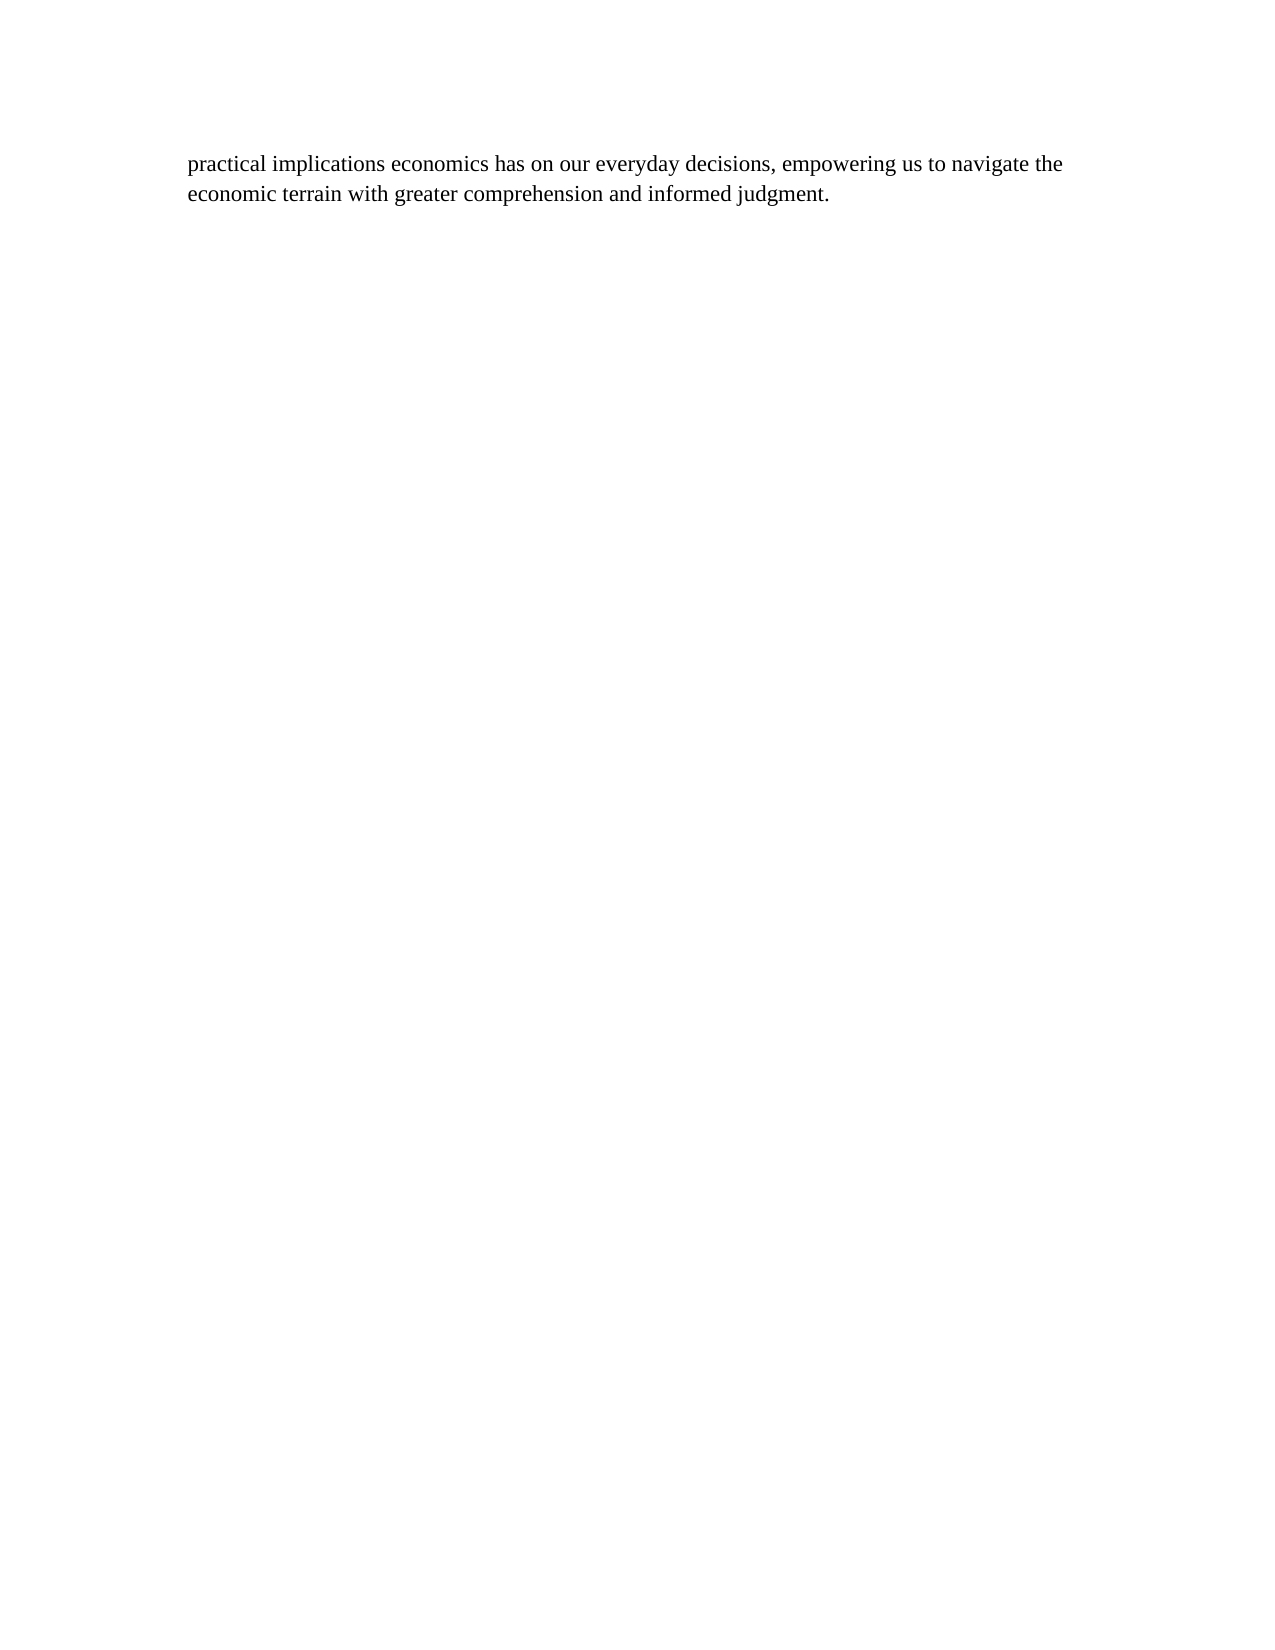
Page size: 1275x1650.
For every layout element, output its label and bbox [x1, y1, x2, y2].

text [187, 150, 1087, 207]
